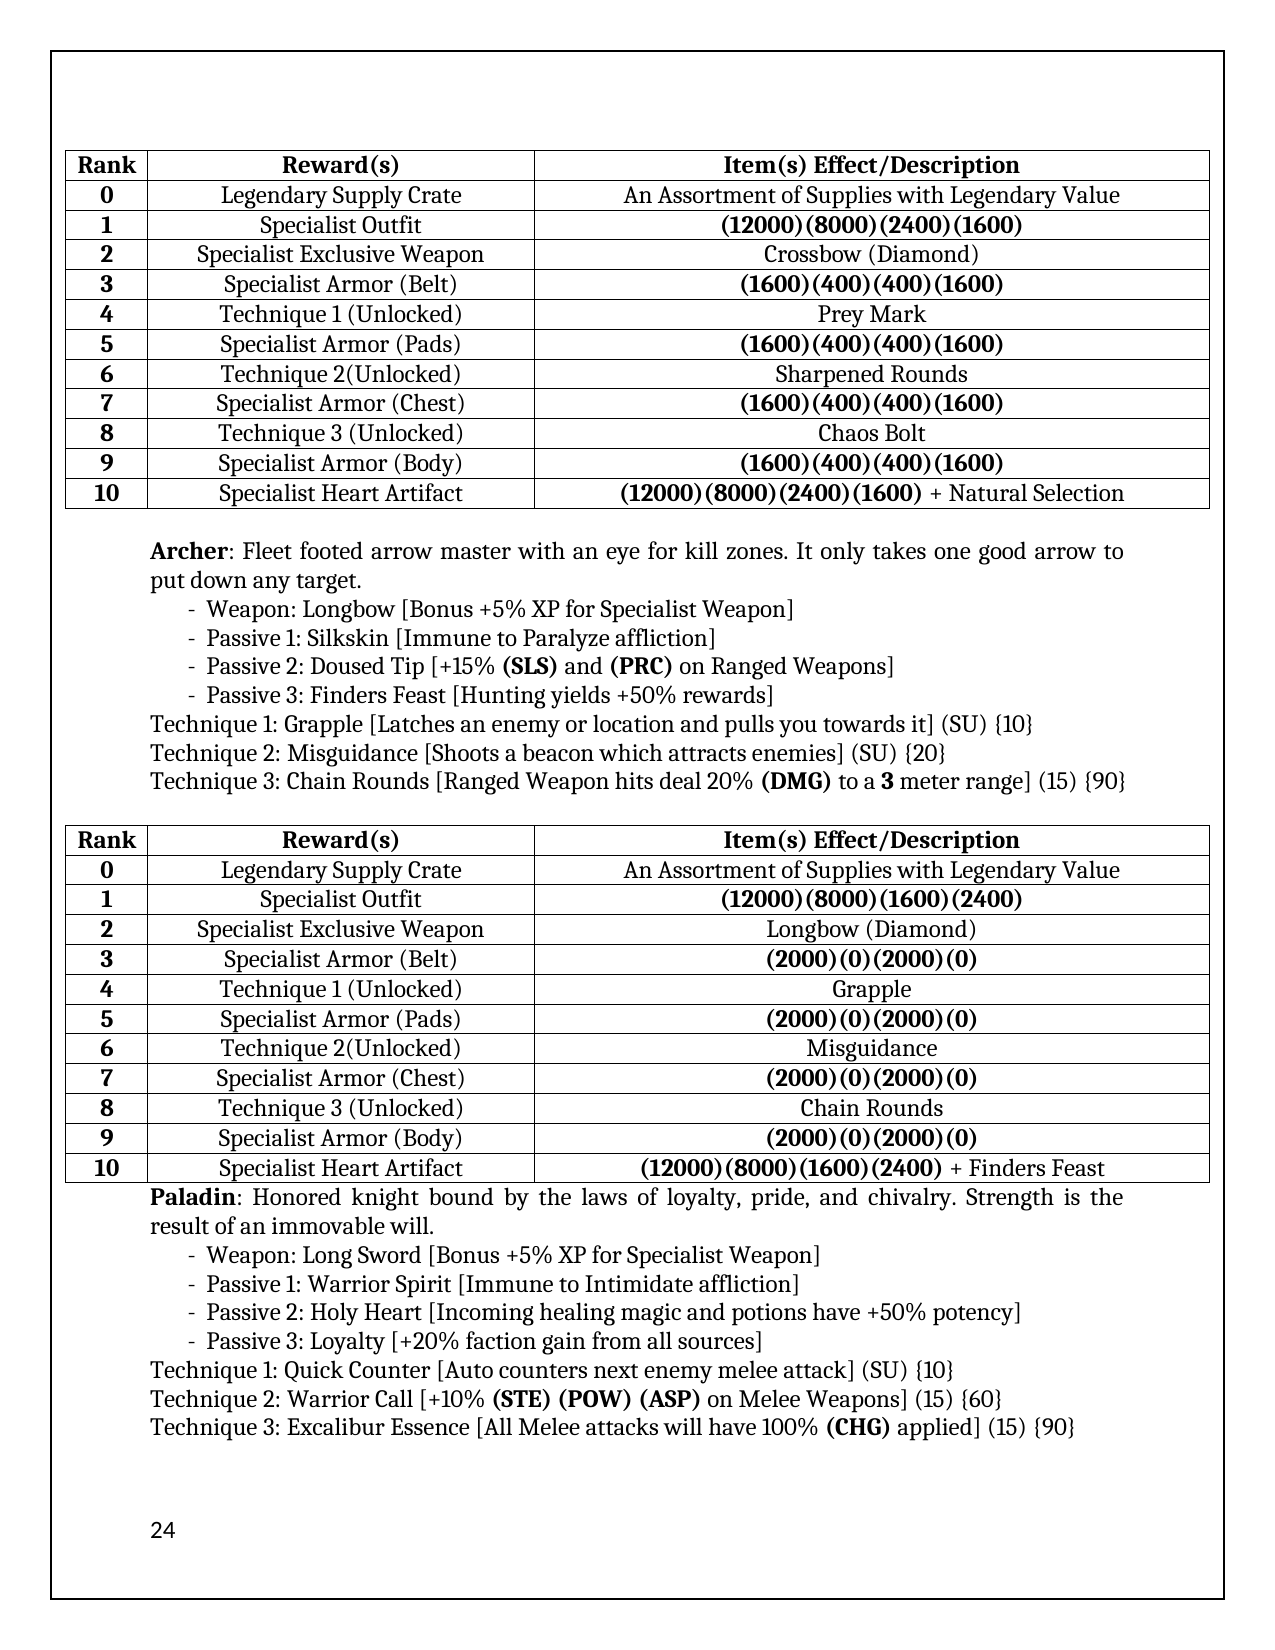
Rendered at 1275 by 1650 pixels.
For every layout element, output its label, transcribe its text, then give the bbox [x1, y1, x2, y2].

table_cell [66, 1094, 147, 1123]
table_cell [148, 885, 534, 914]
list Weapon: Longbow [Bonus +5% XP for Specialist Weapon] [187, 595, 1125, 623]
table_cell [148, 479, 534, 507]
list Passive 2: Doused Tip [+15% (SLS) and (PRC) on Ranged Weapons] [187, 652, 1144, 681]
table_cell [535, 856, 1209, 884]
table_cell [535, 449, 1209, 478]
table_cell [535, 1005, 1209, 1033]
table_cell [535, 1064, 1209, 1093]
table_cell Legendary Supply Crate [148, 181, 534, 209]
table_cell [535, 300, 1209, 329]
table_header Item(s) Effect/Description [535, 151, 1209, 180]
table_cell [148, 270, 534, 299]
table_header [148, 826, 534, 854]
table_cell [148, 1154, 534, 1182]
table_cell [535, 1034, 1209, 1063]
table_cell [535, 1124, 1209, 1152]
text Technique 1: Grapple [Latches an enemy or location and pulls you towards it] (SU) {10} [150, 710, 1125, 738]
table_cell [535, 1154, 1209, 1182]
list Passive 3: Loyalty [+20% faction gain from all sources] [187, 1327, 1125, 1356]
text Technique 3: Chain Rounds [Ranged Weapon hits deal 20% (DMG) to a 3 meter range] (15) {90} [150, 767, 1162, 796]
table_cell Specialist Exclusive Weapon [148, 240, 534, 269]
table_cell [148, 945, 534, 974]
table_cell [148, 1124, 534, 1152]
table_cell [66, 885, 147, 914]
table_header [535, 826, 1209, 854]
list Passive 1: Warrior Spirit [Immune to Intimidate affliction] [187, 1269, 1125, 1298]
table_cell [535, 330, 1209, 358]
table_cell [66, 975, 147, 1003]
text Paladin: Honored knight bound by the laws of loyalty, pride, and chivalry. Strength is the result of an immovable will. [150, 1183, 1125, 1241]
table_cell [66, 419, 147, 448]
text Archer: Fleet footed arrow master with an eye for kill zones. It only takes one good arrow to put down any target. [150, 537, 1125, 595]
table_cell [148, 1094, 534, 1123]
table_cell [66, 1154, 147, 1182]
table_cell 2 [66, 240, 147, 269]
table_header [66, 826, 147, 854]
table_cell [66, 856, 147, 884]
table_cell Specialist Outfit [148, 211, 534, 239]
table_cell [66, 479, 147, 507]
list Passive 1: Silkskin [Immune to Paralyze affliction] [187, 623, 1125, 652]
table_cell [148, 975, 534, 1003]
table_cell 1 [66, 211, 147, 239]
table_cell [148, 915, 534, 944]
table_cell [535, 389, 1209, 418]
list Passive 2: Holy Heart [Incoming healing magic and potions have +50% potency] [187, 1298, 1125, 1327]
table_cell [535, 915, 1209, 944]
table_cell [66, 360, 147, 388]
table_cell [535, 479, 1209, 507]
table_cell 0 [66, 181, 147, 209]
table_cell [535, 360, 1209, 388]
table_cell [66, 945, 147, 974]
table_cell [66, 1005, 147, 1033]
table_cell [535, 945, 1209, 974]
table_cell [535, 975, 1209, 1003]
text Technique 2: Warrior Call [+10% (STE) (POW) (ASP) on Melee Weapons] (15) {60} [150, 1384, 1125, 1413]
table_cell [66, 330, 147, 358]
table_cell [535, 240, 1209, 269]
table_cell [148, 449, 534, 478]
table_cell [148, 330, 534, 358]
text Technique 3: Excalibur Essence [All Melee attacks will have 100% (CHG) applied] (15) {90} [150, 1413, 1125, 1442]
table_header Reward(s) [148, 151, 534, 180]
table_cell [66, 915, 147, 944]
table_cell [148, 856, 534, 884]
table_header Rank [66, 151, 147, 180]
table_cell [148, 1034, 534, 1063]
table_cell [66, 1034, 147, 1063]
text Technique 2: Misguidance [Shoots a beacon which attracts enemies] (SU) {20} [150, 738, 1125, 767]
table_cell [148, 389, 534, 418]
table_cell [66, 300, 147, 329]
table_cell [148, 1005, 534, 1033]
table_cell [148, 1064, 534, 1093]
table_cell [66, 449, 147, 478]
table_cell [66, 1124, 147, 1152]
list Passive 3: Finders Feast [Hunting yields +50% rewards] [187, 681, 1144, 710]
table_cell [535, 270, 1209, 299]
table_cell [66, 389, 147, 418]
text Technique 1: Quick Counter [Auto counters next enemy melee attack] (SU) {10} [150, 1356, 1125, 1384]
table_cell (12000)(8000)(2400)(1600) [535, 211, 1209, 239]
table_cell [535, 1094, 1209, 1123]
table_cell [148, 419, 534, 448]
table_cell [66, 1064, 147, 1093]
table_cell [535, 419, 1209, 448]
list Weapon: Long Sword [Bonus +5% XP for Specialist Weapon] [187, 1241, 1125, 1269]
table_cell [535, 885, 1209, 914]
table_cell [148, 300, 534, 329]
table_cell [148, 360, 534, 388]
table_cell An Assortment of Supplies with Legendary Value [535, 181, 1209, 209]
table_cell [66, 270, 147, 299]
